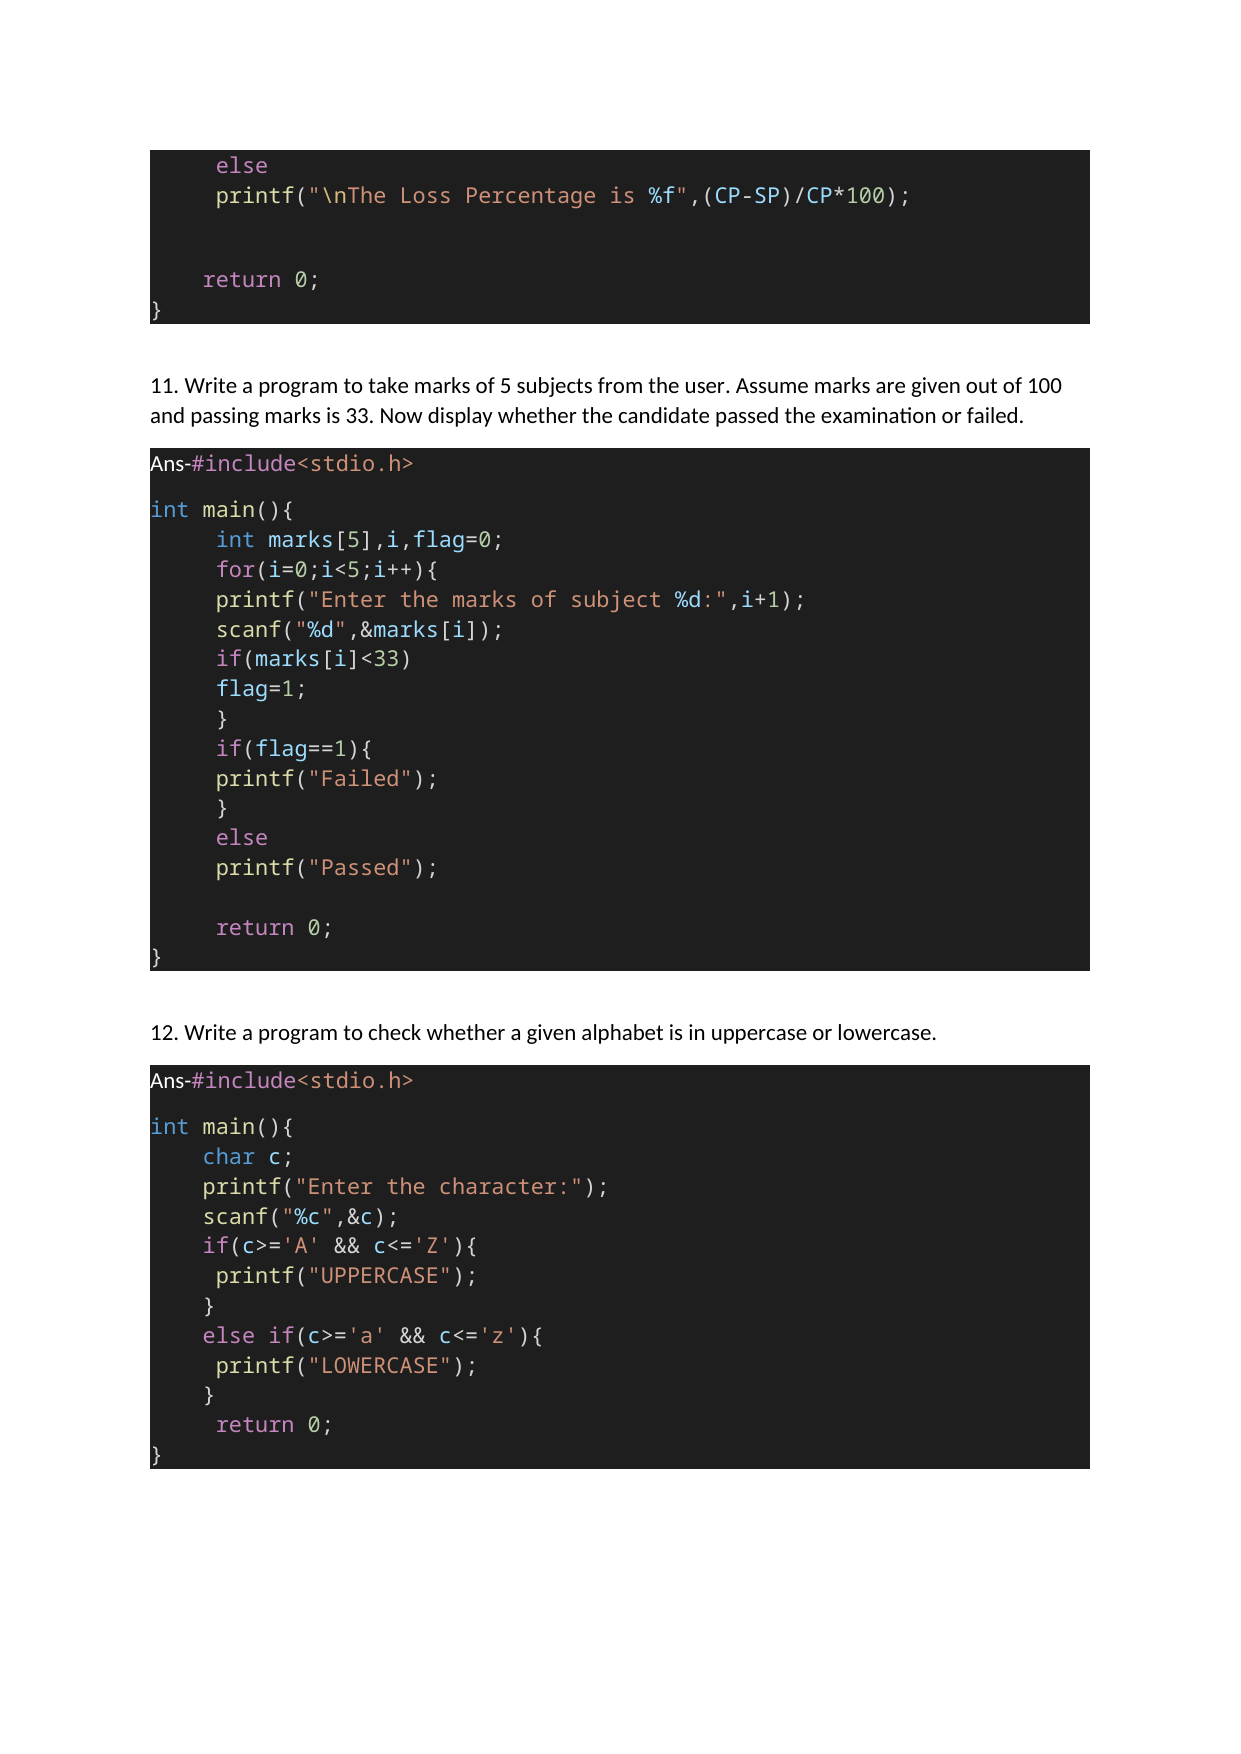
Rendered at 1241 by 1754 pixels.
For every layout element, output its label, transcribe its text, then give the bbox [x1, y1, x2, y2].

text } [150, 294, 1090, 324]
text } [150, 703, 1090, 733]
text } [150, 941, 1090, 971]
text printf("UPPERCASE"); [150, 1260, 1090, 1290]
text int main(){ [150, 494, 1090, 524]
text int main(){ [150, 1111, 1090, 1141]
text Ans-#include<stdio.h> [150, 1065, 1090, 1094]
text printf("Enter the character:"); [150, 1171, 1090, 1201]
text scanf("%d",&marks[i]); [150, 613, 1090, 643]
text flag=1; [150, 673, 1090, 703]
text printf("Enter the marks of subject %d:",i+1); [150, 584, 1090, 613]
text printf("LOWERCASE"); [150, 1349, 1090, 1379]
text } [150, 1379, 1090, 1409]
text return 0; [150, 911, 1090, 941]
text printf("Failed"); [150, 762, 1090, 792]
text scanf("%c",&c); [150, 1201, 1090, 1230]
text printf("Passed"); [150, 852, 1090, 882]
text else [150, 822, 1090, 852]
text return 0; [150, 264, 1090, 294]
text 11. Write a program to take marks of 5 subjects from the user. Assume marks are given out of 100 and passing marks is 33. Now display whether the candidate passed the examination or failed. [150, 371, 1090, 429]
text char c; [150, 1141, 1090, 1171]
text else if(c>='a' && c<='z'){ [150, 1320, 1090, 1349]
text for(i=0;i<5;i++){ [150, 554, 1090, 584]
text if(flag==1){ [150, 733, 1090, 762]
text Ans-#include<stdio.h> [150, 448, 1090, 478]
text int marks[5],i,flag=0; [150, 524, 1090, 554]
text } [150, 1439, 1090, 1469]
text } [150, 792, 1090, 822]
text printf("\nThe Loss Percentage is %f",(CP-SP)/CP*100); [150, 180, 1090, 209]
text 12. Write a program to check whether a given alphabet is in uppercase or lowercase. [150, 1018, 1090, 1046]
text else [150, 150, 1090, 180]
text return 0; [150, 1409, 1090, 1439]
text if(c>='A' && c<='Z'){ [150, 1230, 1090, 1260]
text } [150, 1290, 1090, 1320]
text if(marks[i]<33) [150, 643, 1090, 673]
